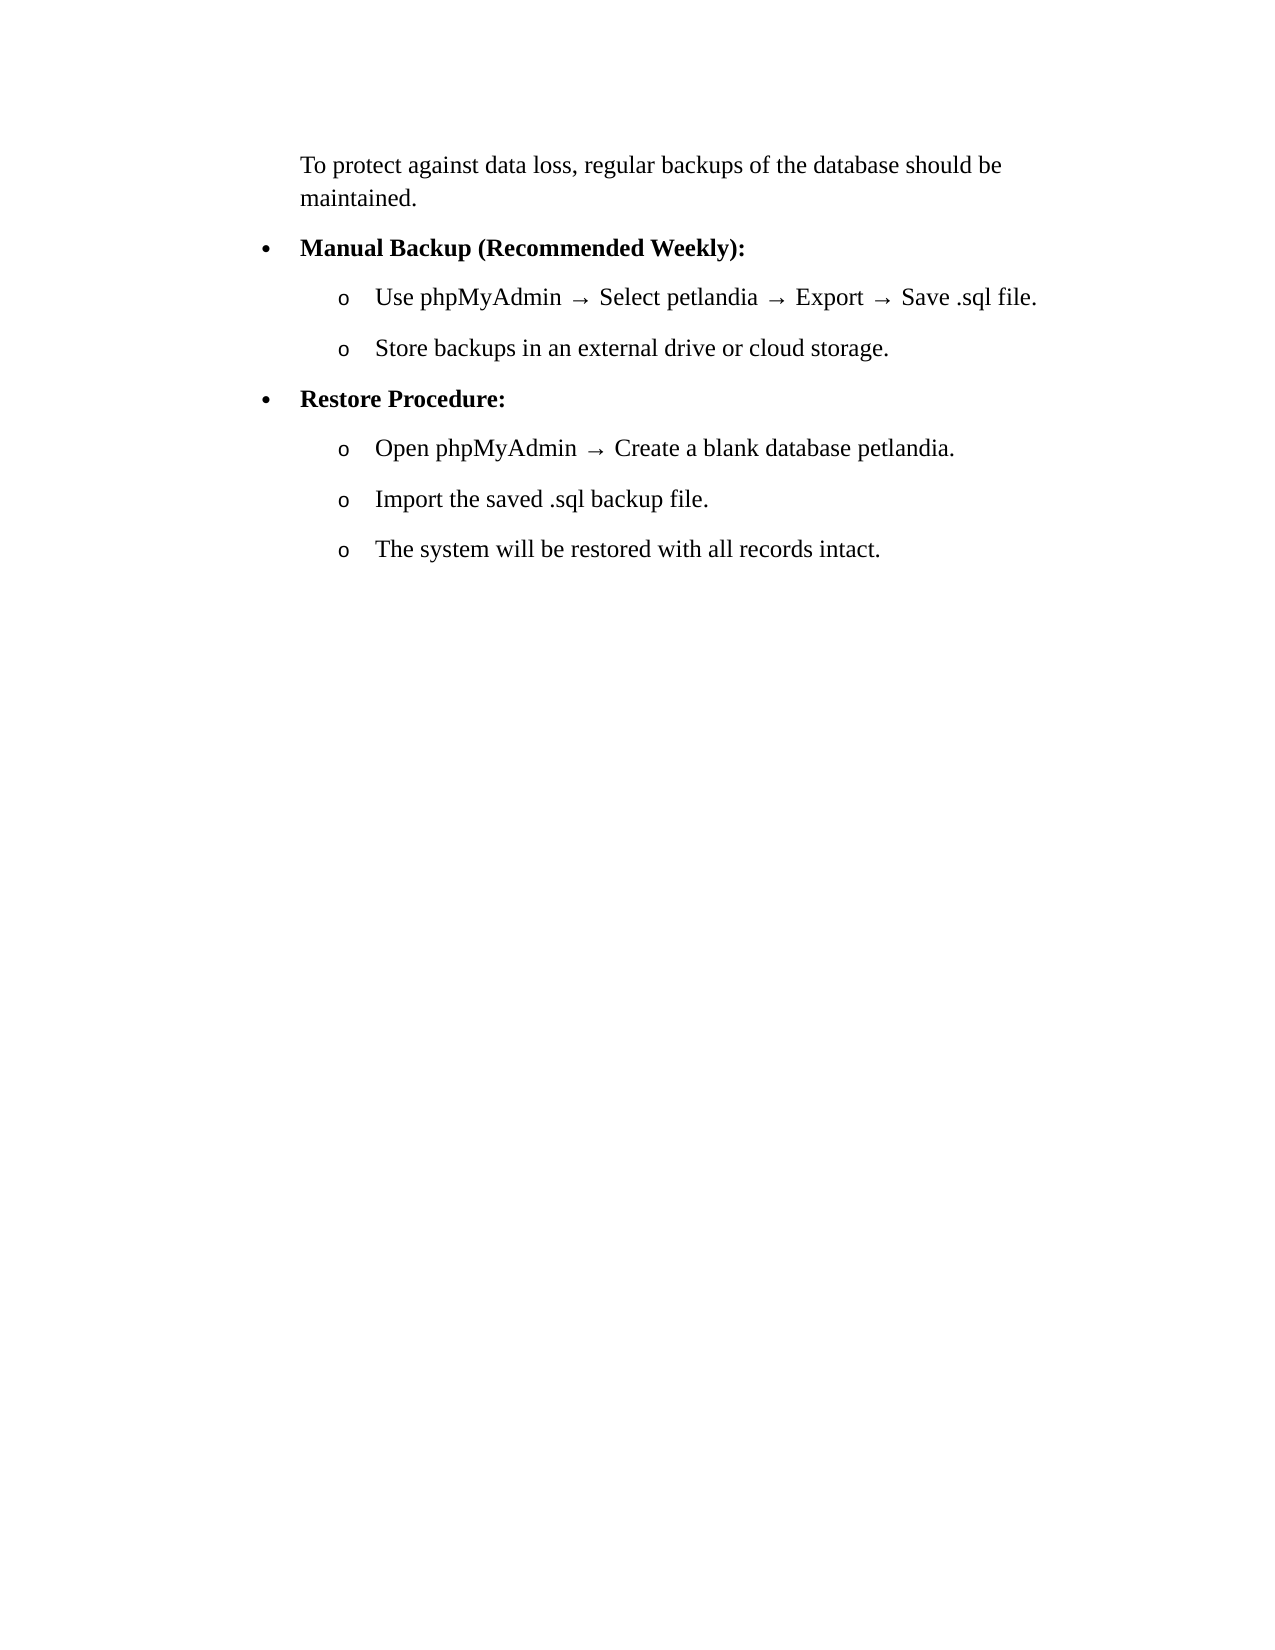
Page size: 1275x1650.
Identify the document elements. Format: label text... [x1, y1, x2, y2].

list Manual Backup (Recommended Weekly): [262, 233, 1125, 261]
text To protect against data loss, regular backups of the database should be maintained. [300, 150, 1125, 212]
list Restore Procedure: [262, 384, 1125, 412]
list Import the saved .sql backup file. [337, 484, 1125, 513]
list The system will be restored with all records intact. [337, 534, 1125, 564]
list Open phpMyAdmin → Create a blank database petlandia. [337, 433, 1125, 463]
list Store backups in an external drive or cloud storage. [337, 333, 1125, 363]
list Use phpMyAdmin → Select petlandia → Export → Save .sql file. [337, 282, 1125, 312]
